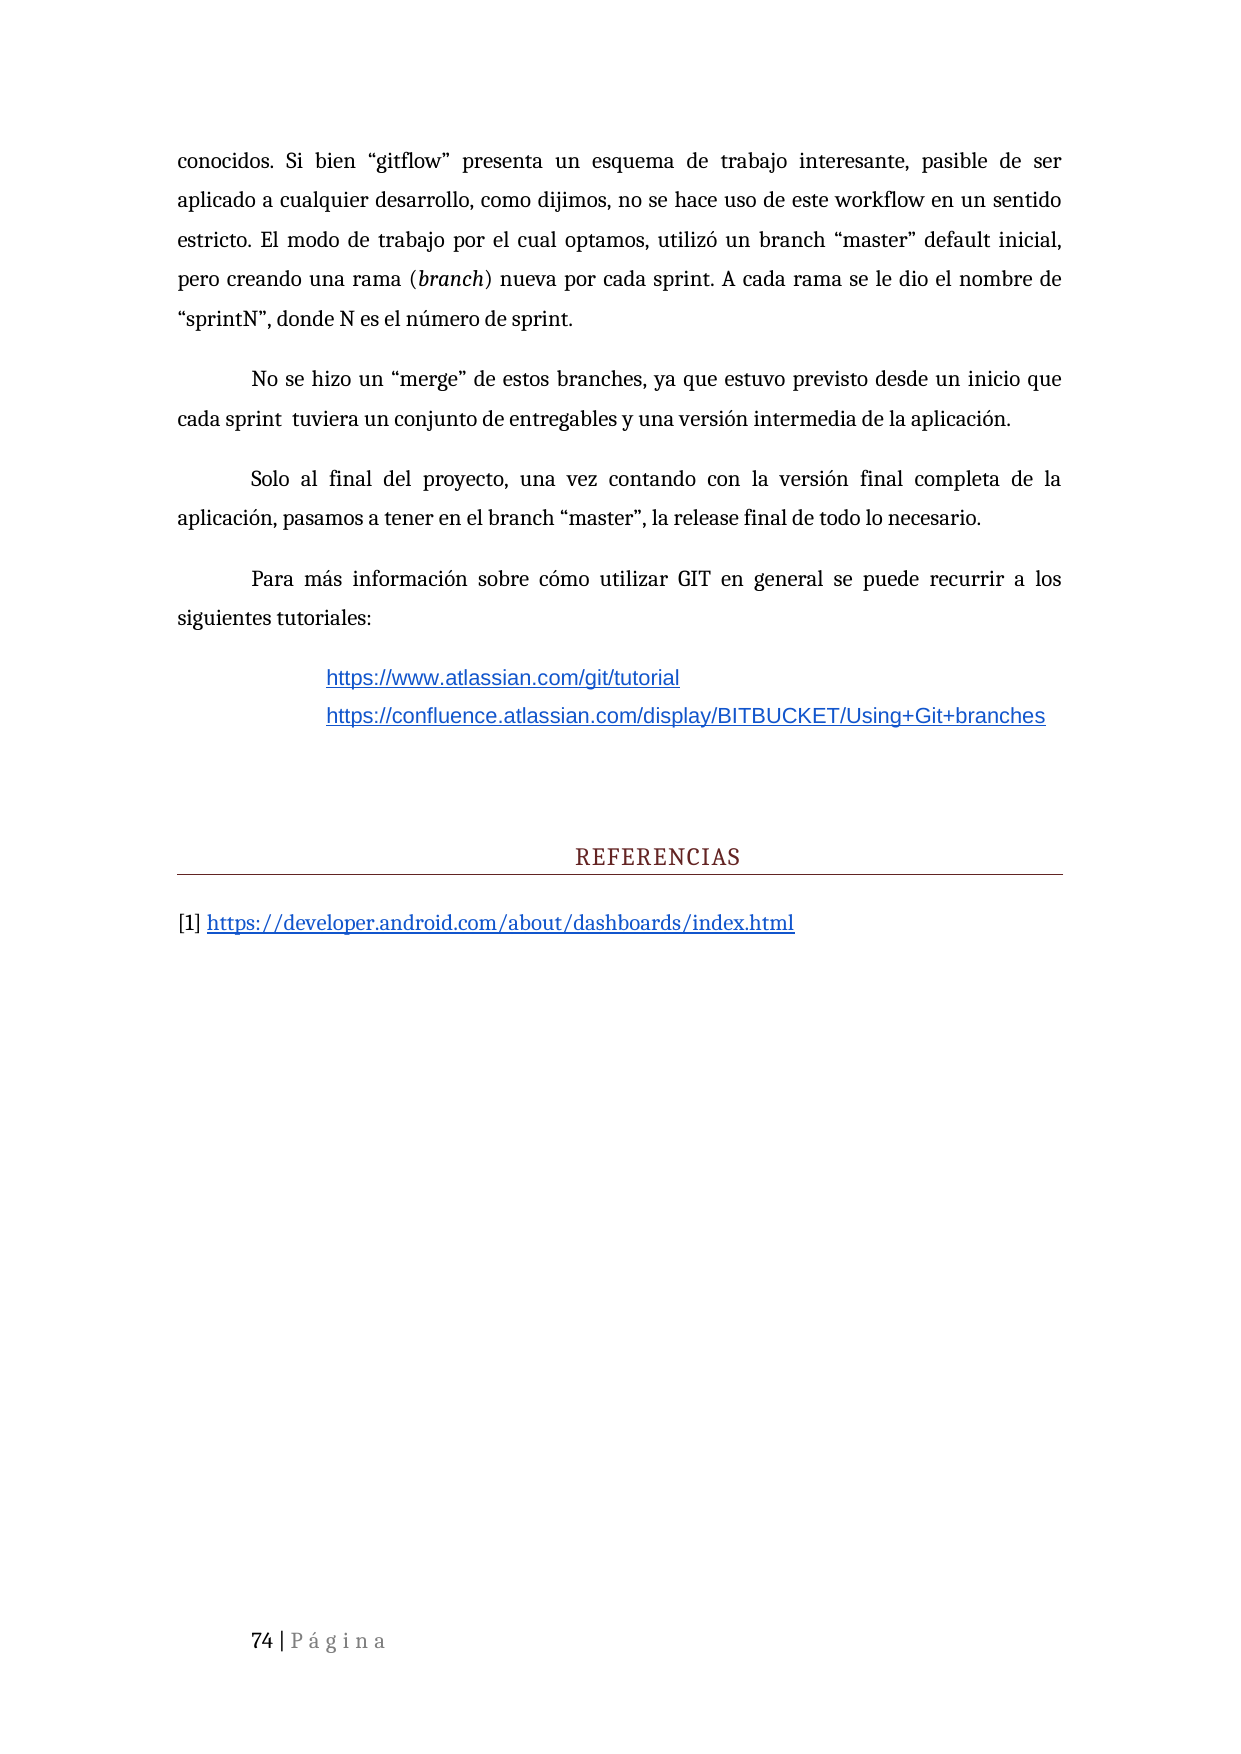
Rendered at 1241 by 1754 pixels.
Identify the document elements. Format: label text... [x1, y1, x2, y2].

list https://confluence.atlassian.com/display/BITBUCKET/Using+Git+branches [252, 703, 1063, 728]
text Para más información sobre cómo utilizar GIT en general se puede recurrir a los siguientes tutoriales: [177, 565, 1063, 631]
text [1] https://developer.android.com/about/dashboards/index.html [177, 910, 1063, 936]
list https://www.atlassian.com/git/tutorial [252, 665, 1063, 690]
subtitle Referencias [177, 843, 1063, 874]
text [177, 148, 1063, 332]
text Solo al final del proyecto, una vez contando con la versión final completa de la aplicación, pasamos a tener en el branch “master”, la release final de todo lo necesario. [177, 466, 1063, 531]
text No se hizo un “merge” de estos branches, ya que estuvo previsto desde un inicio que cada sprint tuviera un conjunto de entregables y una versión intermedia de la aplicación. [177, 366, 1063, 432]
